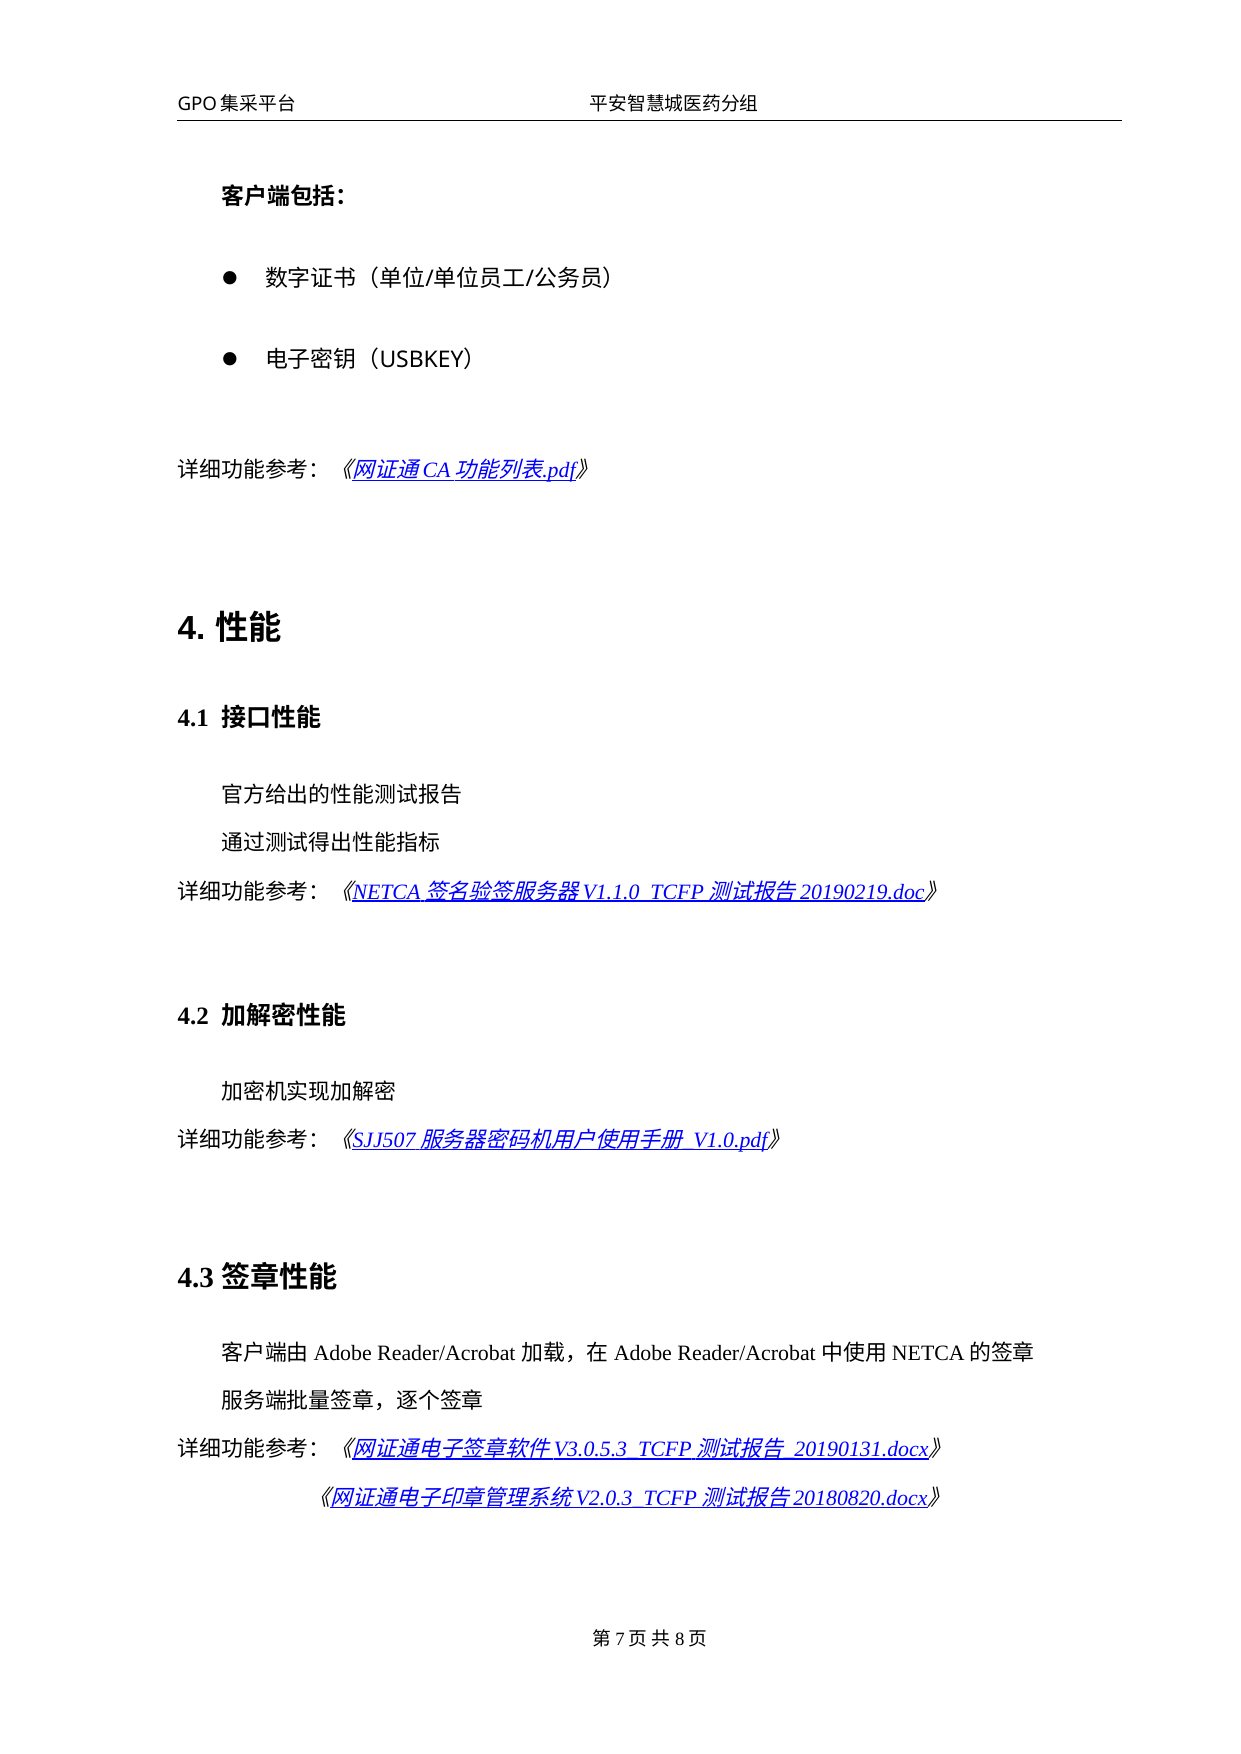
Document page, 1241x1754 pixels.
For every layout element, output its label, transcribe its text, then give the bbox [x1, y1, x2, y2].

subtitle 签章性能 [177, 1242, 1122, 1307]
text 通过测试得出性能指标 [177, 825, 1122, 857]
text 详细功能参考：《网证通电子签章软件V3.0.5.3_TCFP测试报告_20190131.docx》 [177, 1431, 1122, 1463]
list 数字证书（单位/单位员工/公务员） [221, 243, 1122, 308]
list 电子密钥（USBKEY） [221, 325, 1122, 390]
text 客户端包括： [177, 162, 1122, 227]
text 详细功能参考：《网证通CA功能列表.pdf》 [177, 452, 1122, 484]
text 详细功能参考：《NETCA签名验签服务器V1.1.0_TCFP测试报告20190219.doc》 [177, 873, 1122, 906]
text 加密机实现加解密 [177, 1073, 1122, 1106]
text 服务端批量签章，逐个签章 [177, 1382, 1122, 1415]
text 《网证通电子印章管理系统V2.0.3_TCFP测试报告20180820.docx》 [265, 1479, 1122, 1512]
subtitle 接口性能 [177, 684, 1122, 749]
text 详细功能参考：《SJJ507服务器密码机用户使用手册_V1.0.pdf》 [177, 1122, 1122, 1154]
text 客户端由 Adobe Reader/Acrobat 加载，在 Adobe Reader/Acrobat 中使用 NETCA 的签章 [177, 1334, 1122, 1367]
text 官方给出的性能测试报告 [177, 777, 1122, 809]
subtitle 加解密性能 [177, 981, 1122, 1046]
subtitle 性能 [177, 592, 1122, 657]
